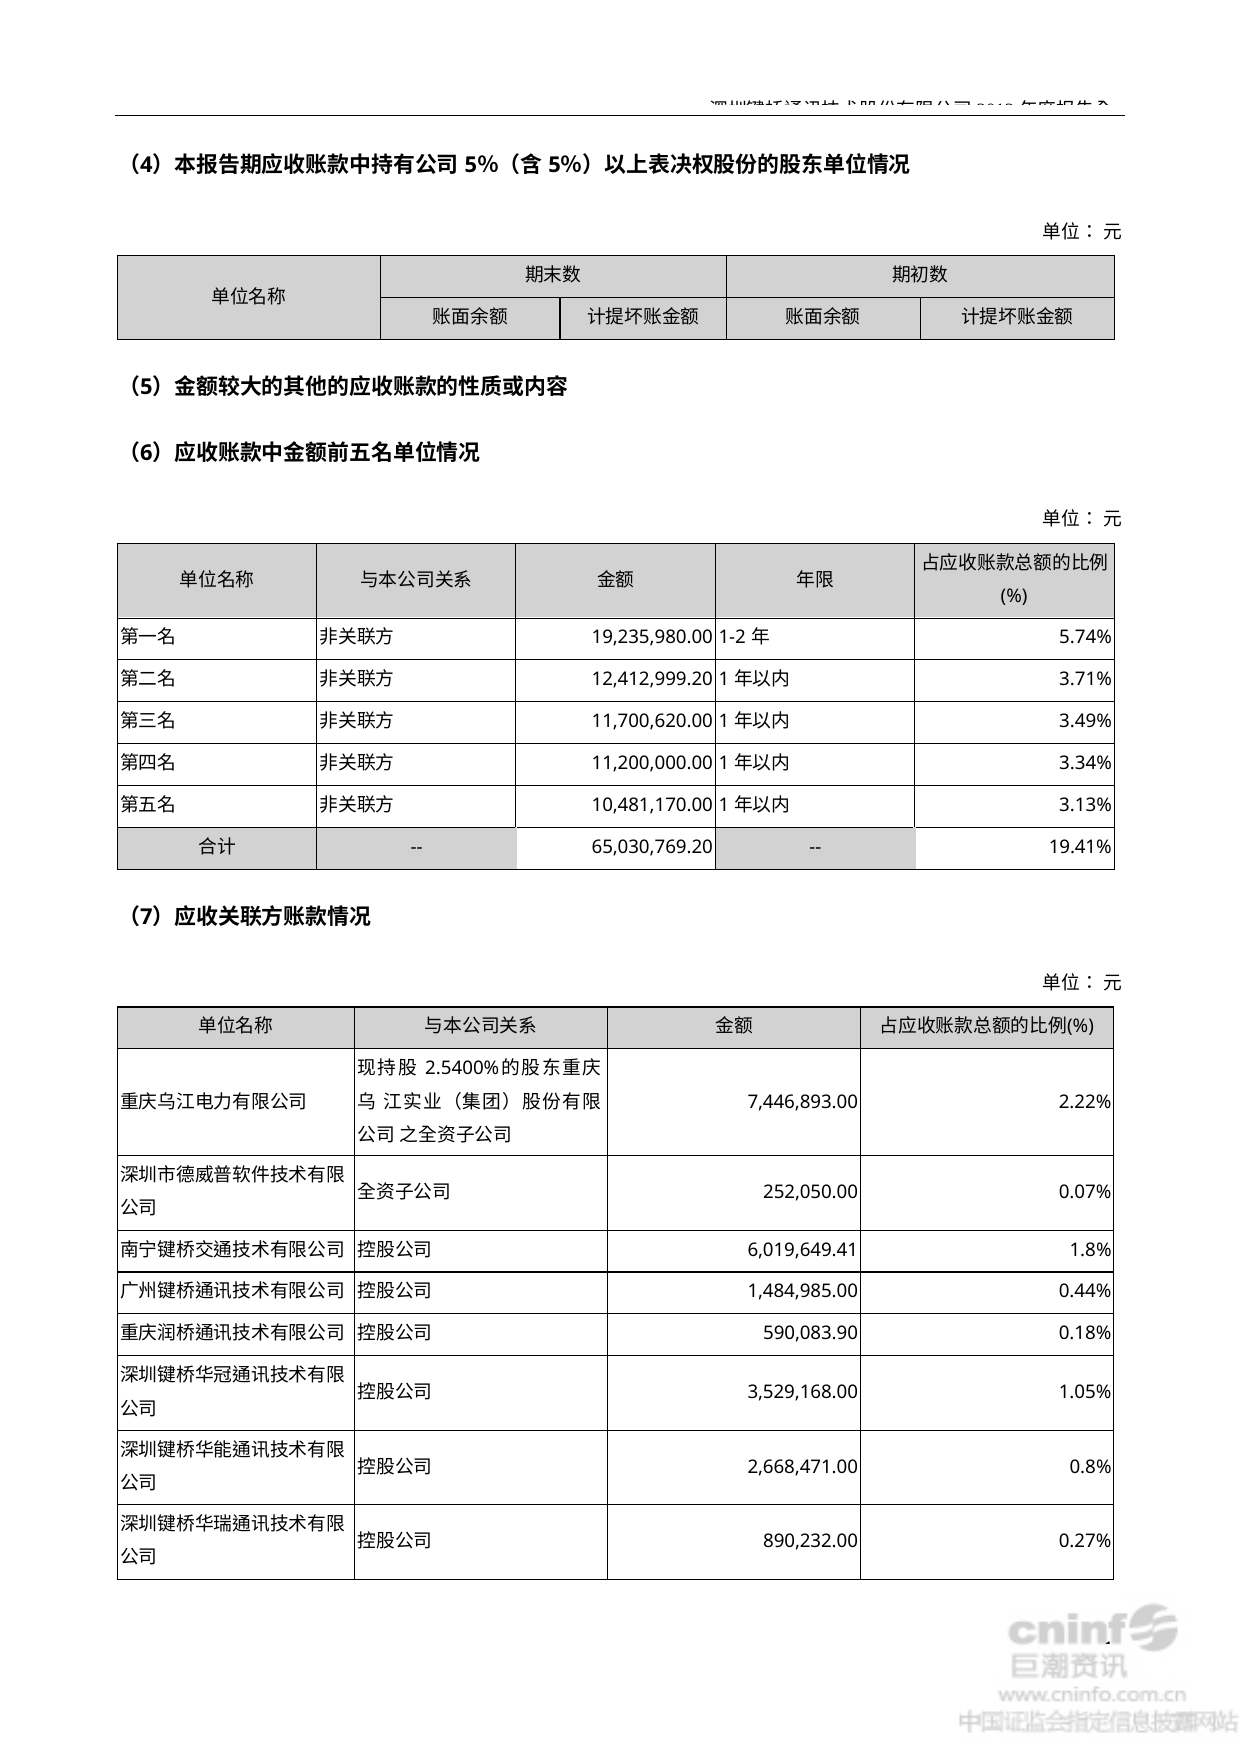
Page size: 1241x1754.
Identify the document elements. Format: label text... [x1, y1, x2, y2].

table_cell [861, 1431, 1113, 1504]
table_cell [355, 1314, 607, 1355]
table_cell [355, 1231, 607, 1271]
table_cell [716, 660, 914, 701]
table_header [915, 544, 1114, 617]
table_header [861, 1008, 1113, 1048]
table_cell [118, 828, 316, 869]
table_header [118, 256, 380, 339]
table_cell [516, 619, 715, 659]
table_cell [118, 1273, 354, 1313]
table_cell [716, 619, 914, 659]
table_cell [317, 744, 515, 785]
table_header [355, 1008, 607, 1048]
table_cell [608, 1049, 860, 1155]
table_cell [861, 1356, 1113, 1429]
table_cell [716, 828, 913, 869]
subtitle （6）应收账款中金额前五名单位情况 [118, 437, 1123, 467]
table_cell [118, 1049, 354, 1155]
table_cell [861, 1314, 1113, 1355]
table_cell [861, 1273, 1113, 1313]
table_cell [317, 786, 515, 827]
text 单位： 元 [102, 506, 1122, 531]
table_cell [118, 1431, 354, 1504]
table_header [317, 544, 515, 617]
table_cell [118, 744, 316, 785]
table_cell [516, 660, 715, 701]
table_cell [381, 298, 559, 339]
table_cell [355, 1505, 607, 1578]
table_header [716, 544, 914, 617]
text 单位： 元 [102, 969, 1122, 995]
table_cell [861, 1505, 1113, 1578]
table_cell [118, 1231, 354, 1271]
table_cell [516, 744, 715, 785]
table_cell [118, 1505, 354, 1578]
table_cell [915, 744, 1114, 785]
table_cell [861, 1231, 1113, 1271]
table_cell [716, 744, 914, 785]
subtitle （7）应收关联方账款情况 [118, 901, 1123, 931]
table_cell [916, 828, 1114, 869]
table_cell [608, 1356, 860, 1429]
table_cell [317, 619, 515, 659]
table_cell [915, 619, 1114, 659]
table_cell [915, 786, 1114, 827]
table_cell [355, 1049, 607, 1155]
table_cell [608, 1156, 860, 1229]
subtitle （5）金额较大的其他的应收账款的性质或内容 [118, 371, 1123, 401]
picture [958, 1593, 1241, 1754]
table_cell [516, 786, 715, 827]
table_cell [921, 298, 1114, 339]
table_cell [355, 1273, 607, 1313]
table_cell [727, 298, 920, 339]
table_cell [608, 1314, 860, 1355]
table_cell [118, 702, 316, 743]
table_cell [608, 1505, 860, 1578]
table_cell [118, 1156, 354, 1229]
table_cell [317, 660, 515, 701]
subtitle （4）本报告期应收账款中持有公司 5％（含 5％）以上表决权股份的股东单位情况 [118, 149, 1123, 179]
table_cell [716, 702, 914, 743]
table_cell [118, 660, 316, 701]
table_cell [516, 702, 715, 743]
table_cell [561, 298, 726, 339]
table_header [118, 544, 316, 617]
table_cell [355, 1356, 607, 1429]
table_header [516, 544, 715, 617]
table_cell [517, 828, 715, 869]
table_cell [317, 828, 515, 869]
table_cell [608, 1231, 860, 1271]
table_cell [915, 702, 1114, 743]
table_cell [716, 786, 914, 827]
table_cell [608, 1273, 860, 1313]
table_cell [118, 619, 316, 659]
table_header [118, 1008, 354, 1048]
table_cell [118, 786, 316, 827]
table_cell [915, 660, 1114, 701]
text 单位： 元 [102, 218, 1122, 243]
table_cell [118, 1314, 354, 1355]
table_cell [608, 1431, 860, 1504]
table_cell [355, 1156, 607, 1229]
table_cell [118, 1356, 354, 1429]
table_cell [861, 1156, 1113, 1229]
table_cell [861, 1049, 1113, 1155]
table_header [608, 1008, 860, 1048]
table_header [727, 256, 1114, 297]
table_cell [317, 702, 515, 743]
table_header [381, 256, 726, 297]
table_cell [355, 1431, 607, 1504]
